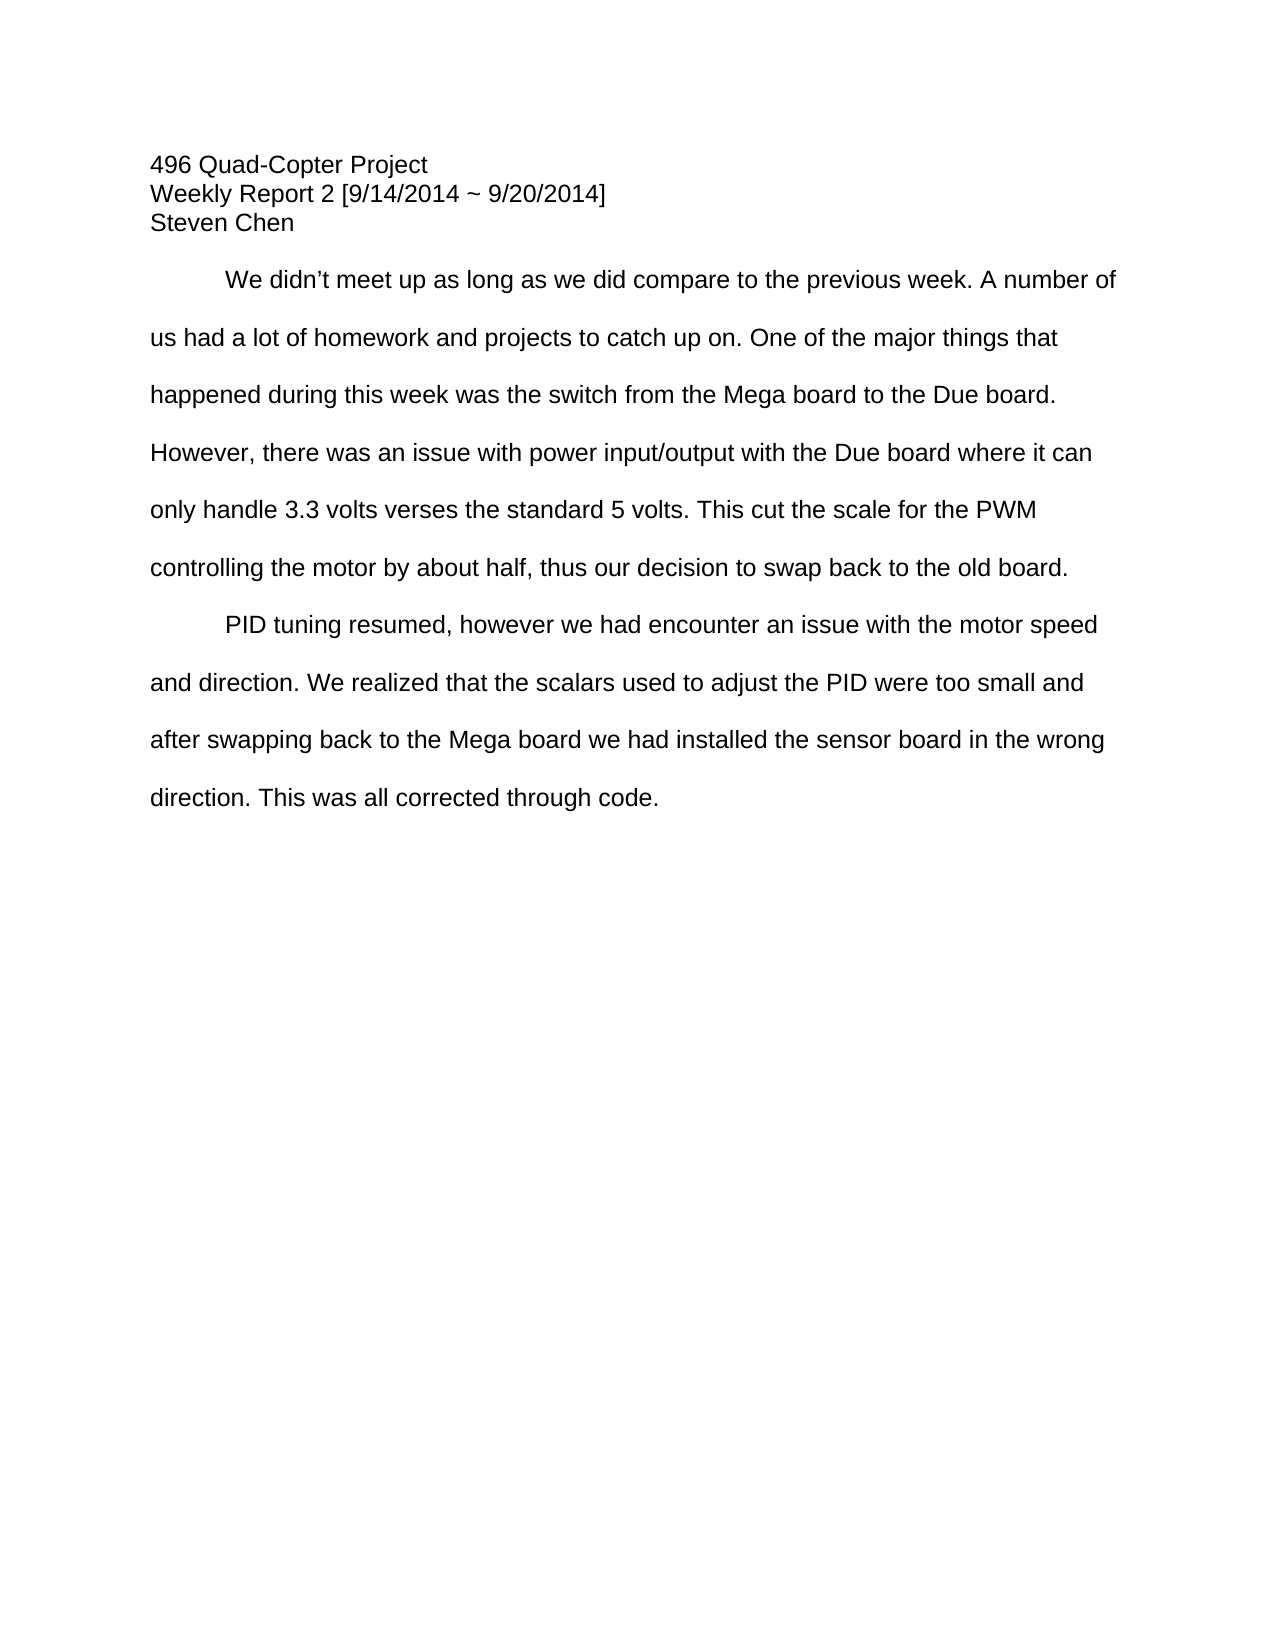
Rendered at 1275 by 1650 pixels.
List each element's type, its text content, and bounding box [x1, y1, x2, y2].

text PID tuning resumed, however we had encounter an issue with the motor speed and direction. We realized that the scalars used to adjust the PID were too small and after swapping back to the Mega board we had installed the sensor board in the wrong direction. This was all corrected through code. [150, 610, 1125, 811]
text 496 Quad-Copter Project [150, 150, 1125, 179]
text Weekly Report 2 [9/14/2014 ~ 9/20/2014] [150, 179, 1125, 207]
text We didn’t meet up as long as we did compare to the previous week. A number of us had a lot of homework and projects to catch up on. One of the major things that happened during this week was the switch from the Mega board to the Due board. However, there was an issue with power input/output with the Due board where it can only handle 3.3 volts verses the standard 5 volts. This cut the scale for the PWM controlling the motor by about half, thus our decision to swap back to the old board. [150, 265, 1125, 581]
text Steven Chen [150, 207, 1125, 236]
